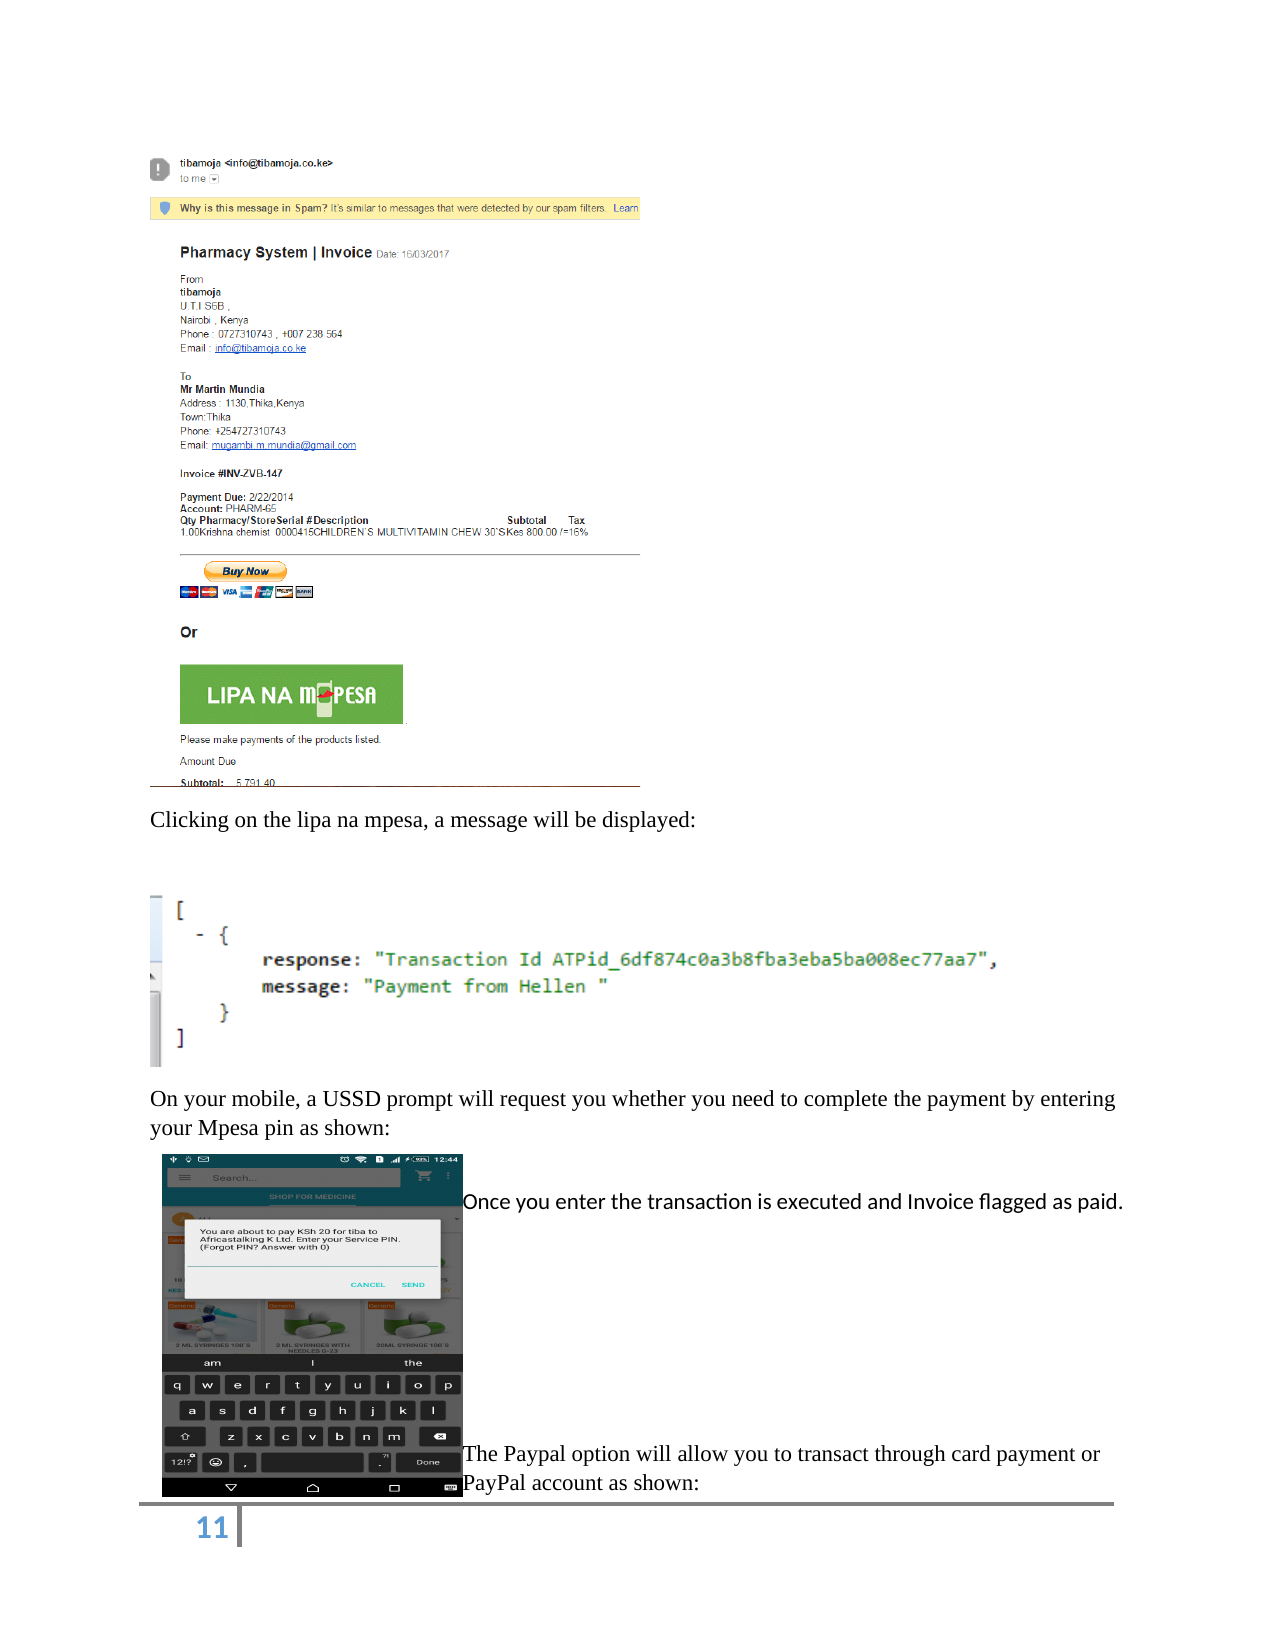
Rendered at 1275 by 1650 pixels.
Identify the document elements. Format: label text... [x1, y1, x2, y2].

picture [150, 150, 641, 787]
picture [150, 895, 1036, 1067]
text On your mobile, a USSD prompt will request you whether you need to complete the payment by entering your Mpesa pin as shown: [150, 1085, 1125, 1140]
text Clicking on the lipa na mpesa, a message will be displayed: [150, 806, 1125, 832]
picture [162, 1154, 463, 1187]
text The Paypal option will allow you to transact through card payment or PayPal account as shown: [150, 1441, 1125, 1495]
picture [162, 1215, 463, 1441]
text Once you enter the transaction is executed and Invoice flagged as paid. [150, 1187, 1125, 1215]
